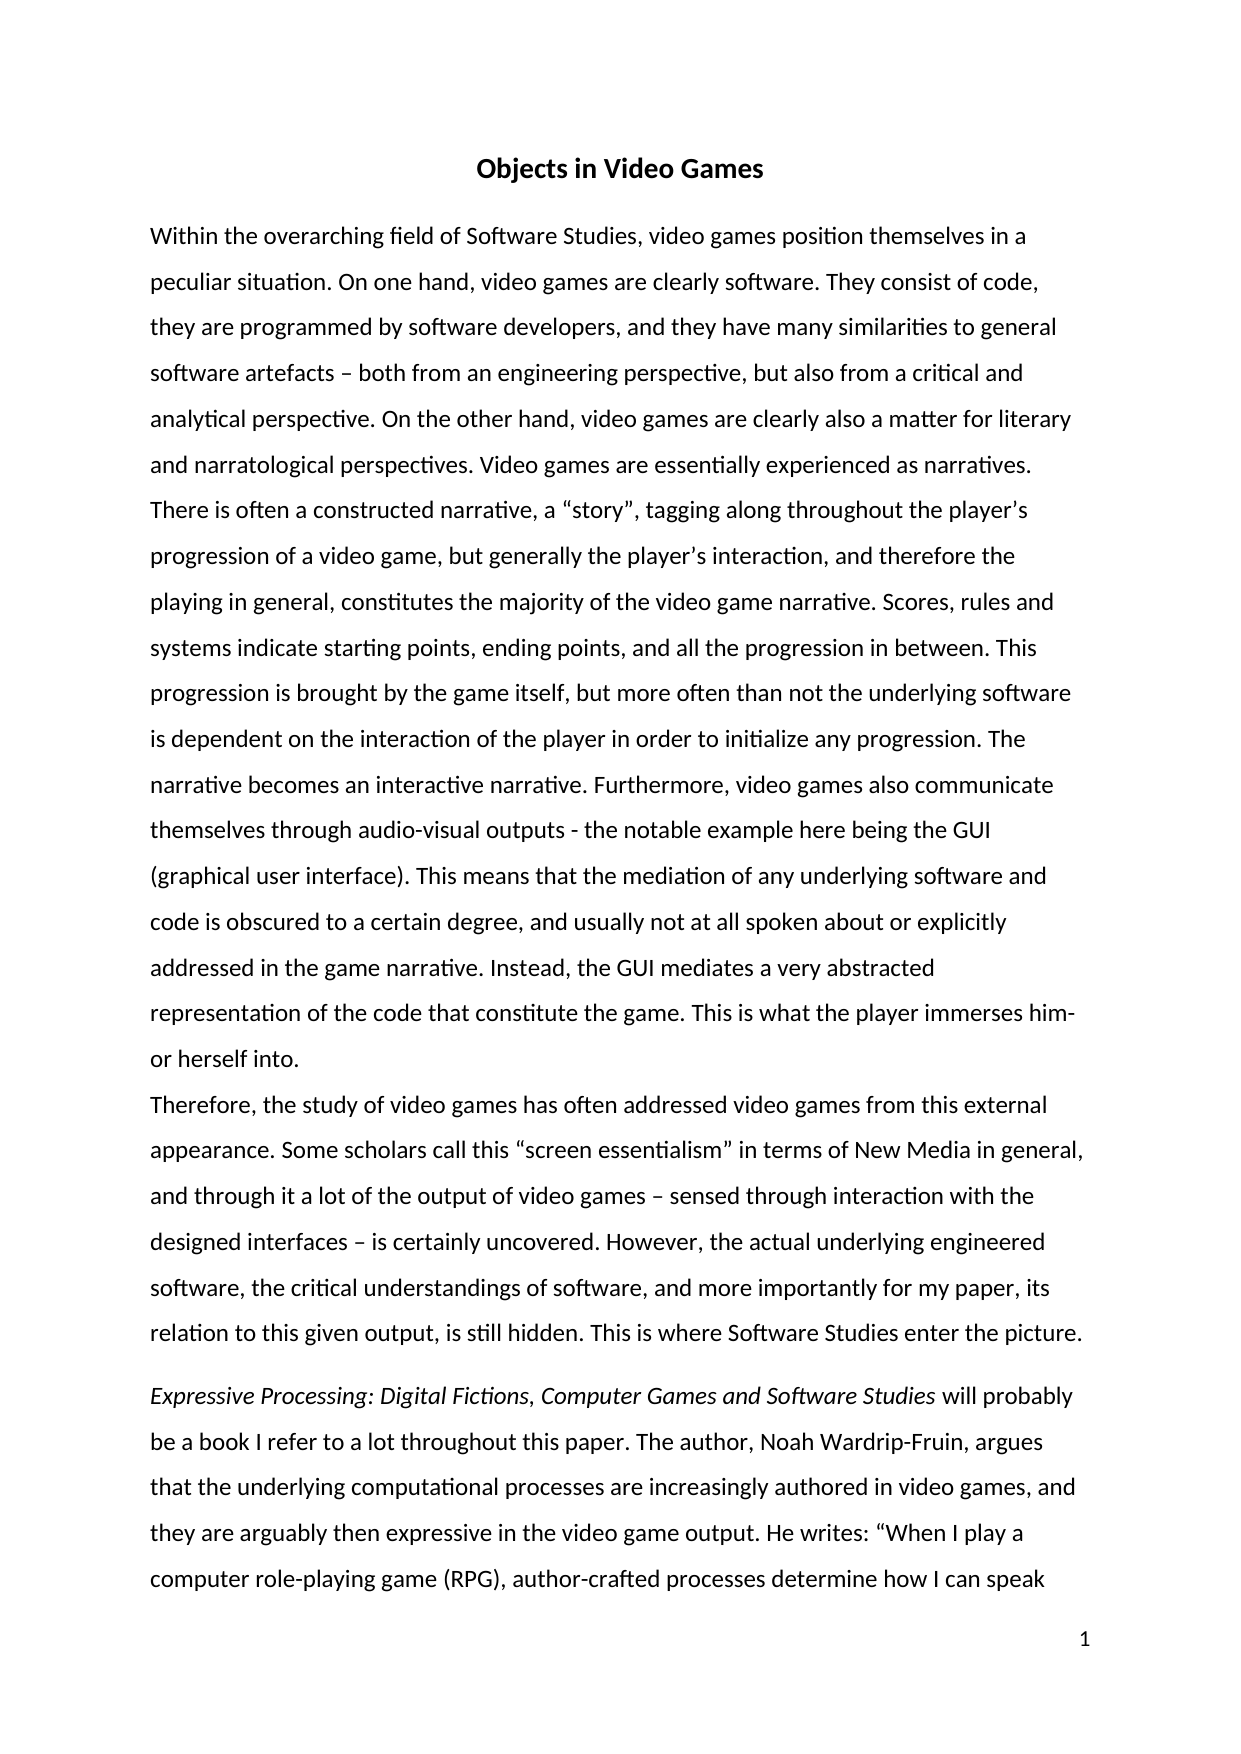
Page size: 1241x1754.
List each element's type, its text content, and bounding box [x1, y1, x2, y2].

text Objects in Video Games [150, 150, 1090, 186]
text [150, 1380, 1090, 1593]
text Within the overarching field of Software Studies, video games position themselves in a peculiar situation. On one hand, video games are clearly software. They consist of code, they are programmed by software developers, and they have many similarities to general software artefacts – both from an engineering perspective, but also from a critical and analytical perspective. On the other hand, video games are clearly also a matter for literary and narratological perspectives. Video games are essentially experienced as narratives. There is often a constructed narrative, a “story”, tagging along throughout the player’s progression of a video game, but generally the player’s interaction, and therefore the playing in general, constitutes the majority of the video game narrative. Scores, rules and systems indicate starting points, ending points, and all the progression in between. This progression is brought by the game itself, but more often than not the underlying software is dependent on the interaction of the player in order to initialize any progression. The narrative becomes an interactive narrative. Furthermore, video games also communicate themselves through audio-visual outputs - the notable example here being the GUI (graphical user interface). This means that the mediation of any underlying software and code is obscured to a certain degree, and usually not at all spoken about or explicitly addressed in the game narrative. Instead, the GUI mediates a very abstracted representation of the code that constitute the game. This is what the player immerses him- or herself into. Therefore, the study of video games has often addressed video games from this external appearance. Some scholars call this “screen essentialism” in terms of New Media in general, and through it a lot of the output of video games – sensed through interaction with the designed interfaces – is certainly uncovered. However, the actual underlying engineered software, the critical understandings of software, and more importantly for my paper, its relation to this given output, is still hidden. This is where Software Studies enter the picture. [150, 220, 1090, 1348]
